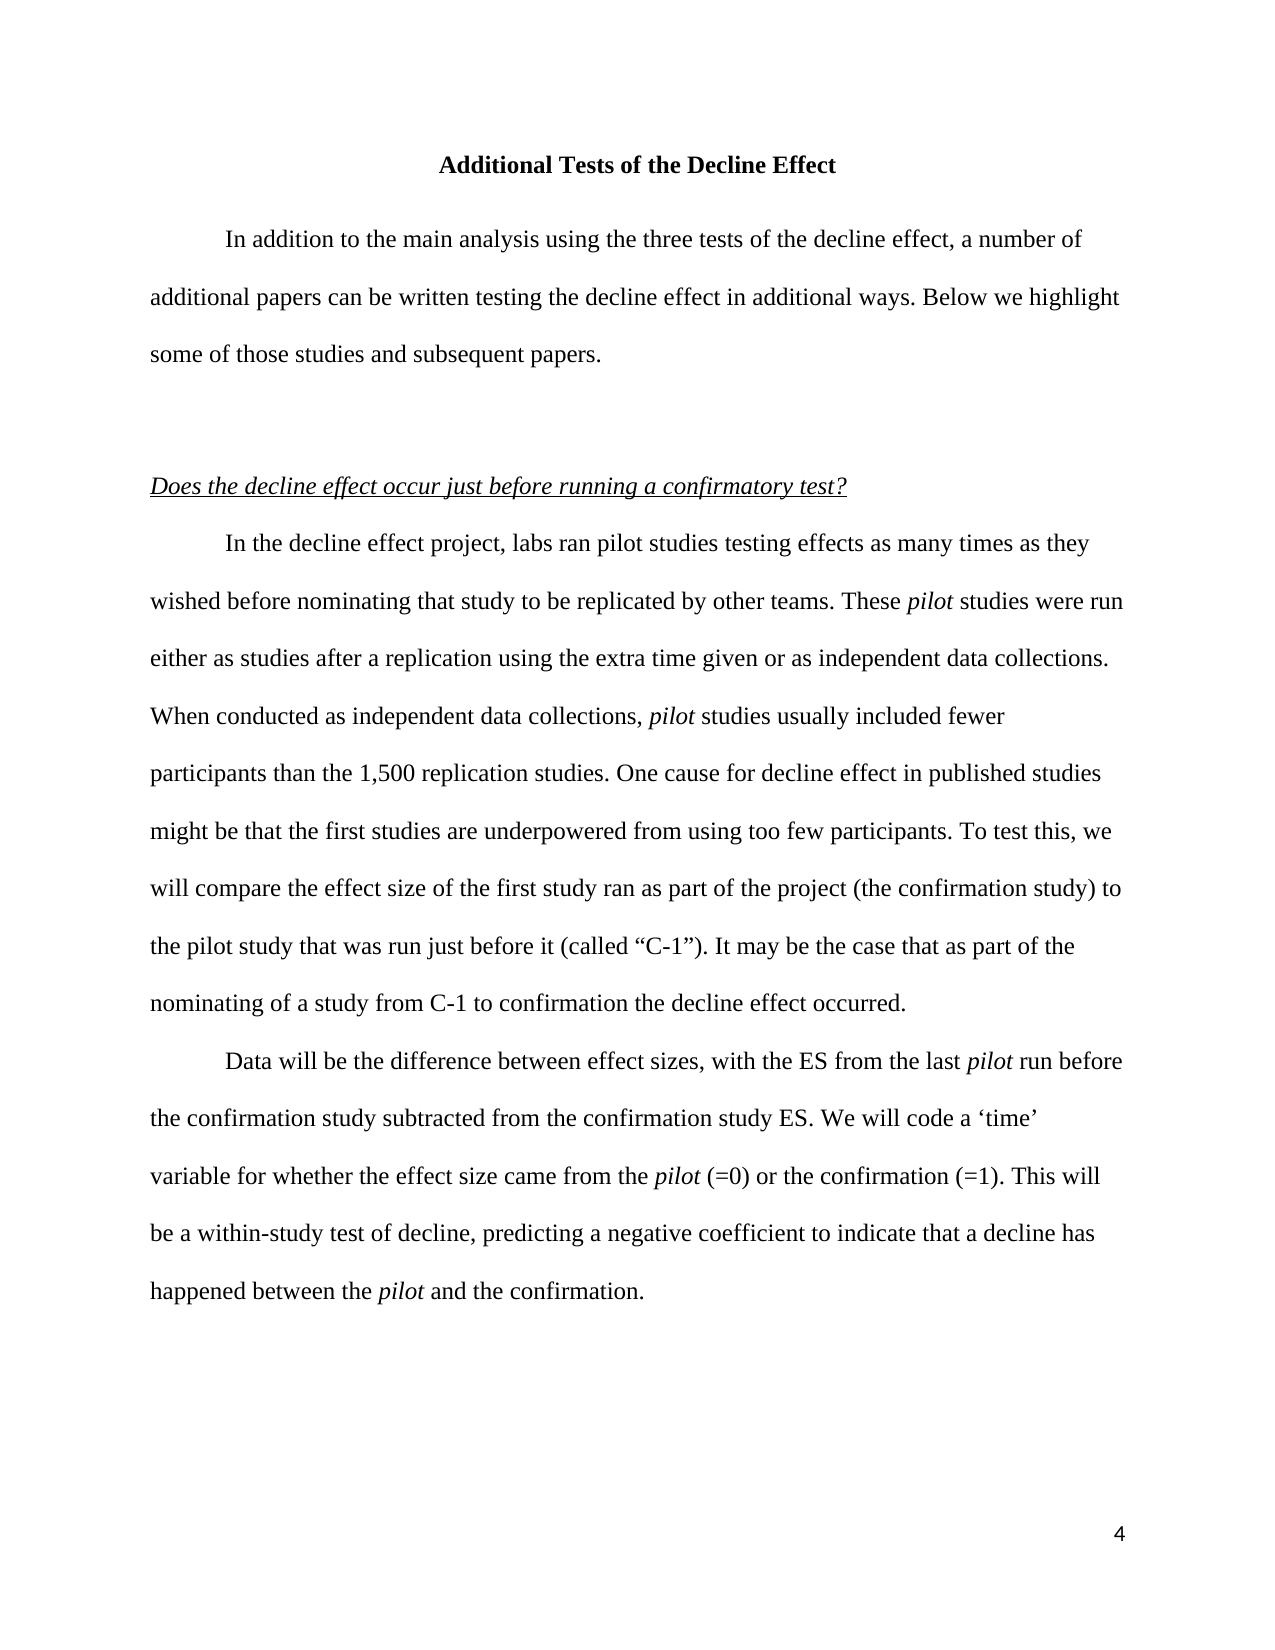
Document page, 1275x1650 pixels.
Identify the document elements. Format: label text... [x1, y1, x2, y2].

text In the decline effect project, labs ran pilot studies testing effects as many times as they wished before nominating that study to be replicated by other teams. These pilot studies were run either as studies after a replication using the extra time given or as independent data collections. When conducted as independent data collections, pilot studies usually included fewer participants than the 1,500 replication studies. One cause for decline effect in published studies might be that the first studies are underpowered from using too few participants. To test this, we will compare the effect size of the first study ran as part of the project (the confirmation study) to the pilot study that was run just before it (called “C-1”). It may be the case that as part of the nominating of a study from C-1 to confirmation the decline effect occurred. [150, 528, 1125, 1017]
text Additional Tests of the Decline Effect [150, 150, 1125, 179]
text Does the decline effect occur just before running a confirmatory test? [150, 471, 1125, 499]
text Data will be the difference between effect sizes, with the ES from the last pilot run before the confirmation study subtracted from the confirmation study ES. We will code a ‘time’ variable for whether the effect size came from the pilot (=0) or the confirmation (=1). This will be a within-study test of decline, predicting a negative coefficient to indicate that a decline has happened between the pilot and the confirmation. [150, 1046, 1125, 1304]
text In addition to the main analysis using the three tests of the decline effect, a number of additional papers can be written testing the decline effect in additional ways. Below we highlight some of those studies and subsequent papers. [150, 224, 1125, 368]
